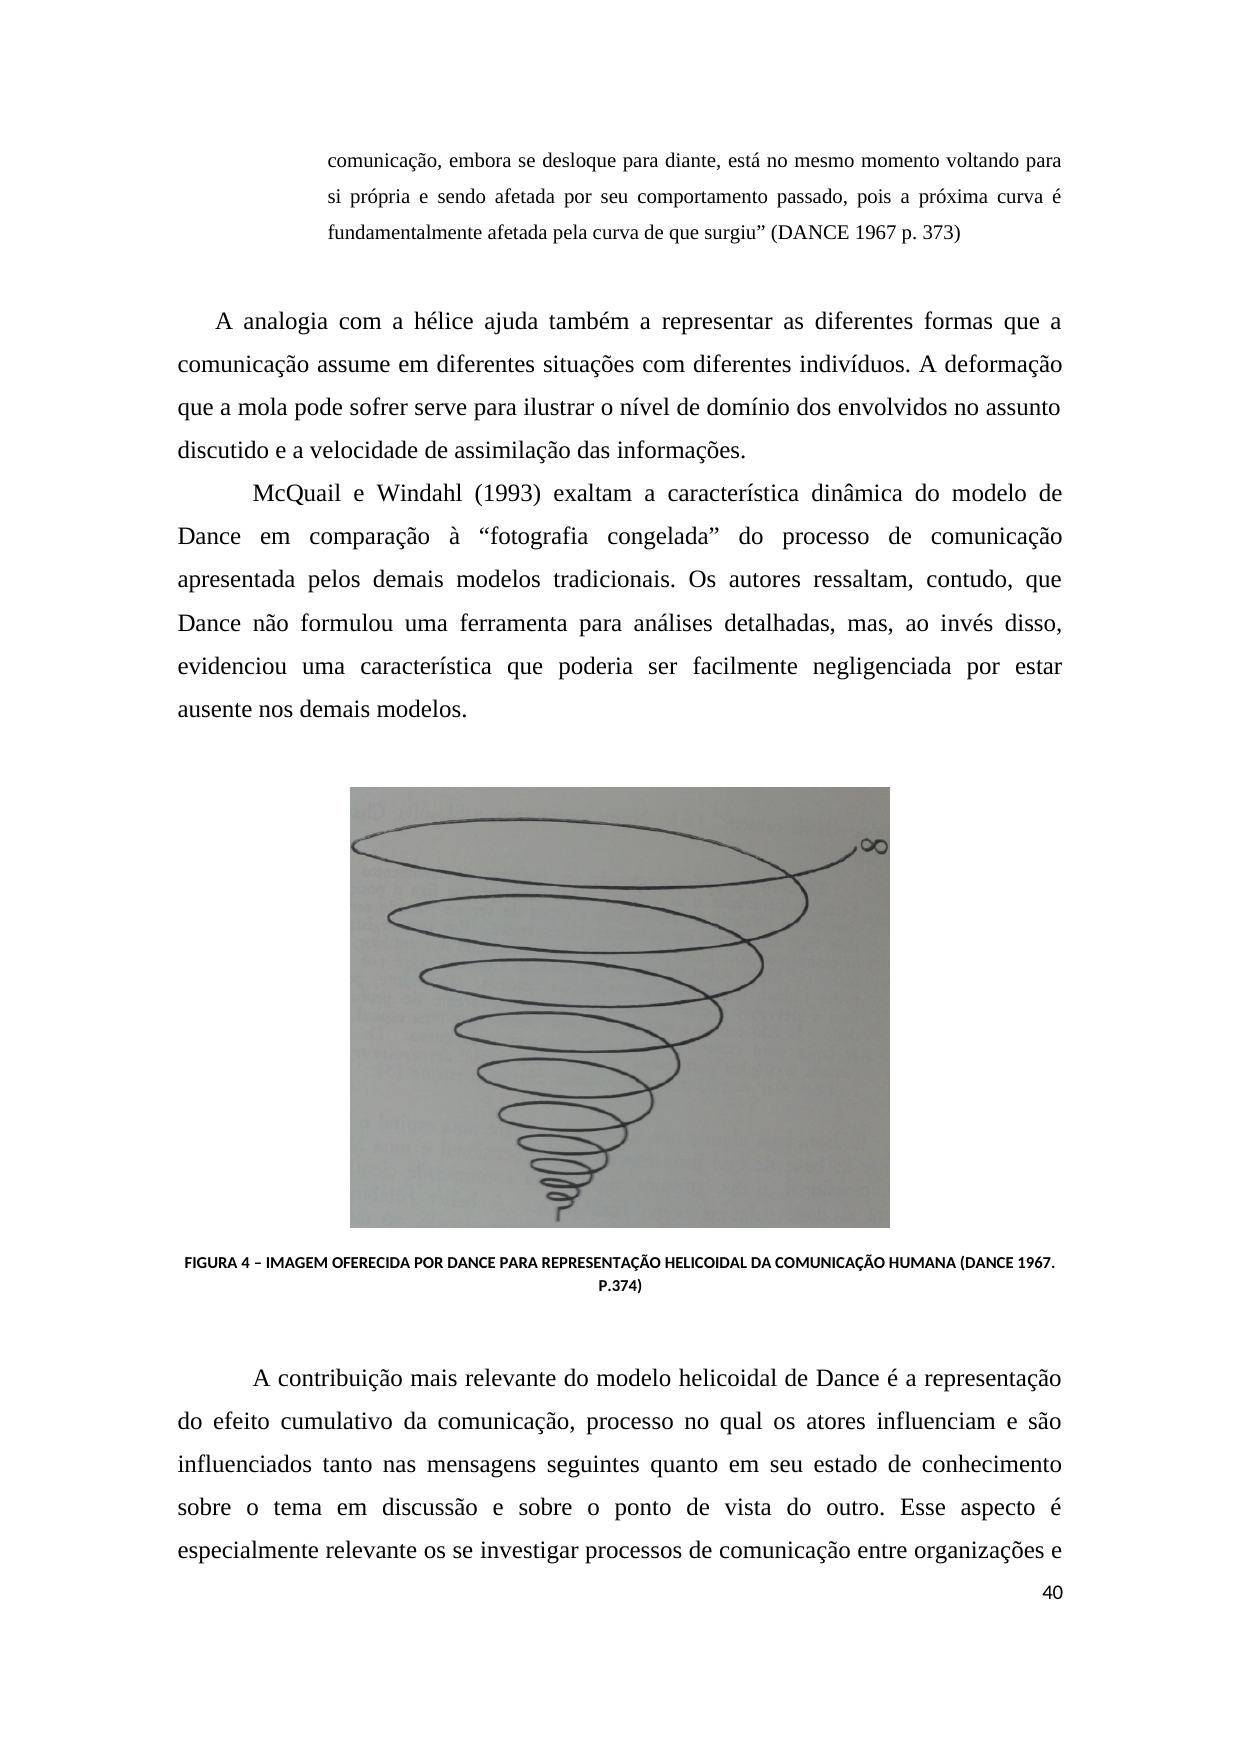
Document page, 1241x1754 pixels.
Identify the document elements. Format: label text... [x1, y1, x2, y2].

text A analogia com a hélice ajuda também a representar as diferentes formas que a comunicação assume em diferentes situações com diferentes indivíduos. A deformação que a mola pode sofrer serve para ilustrar o nível de domínio dos envolvidos no assunto discutido e a velocidade de assimilação das informações. [177, 306, 1063, 464]
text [177, 1363, 1063, 1564]
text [327, 148, 1063, 244]
picture [350, 787, 890, 1228]
text McQuail e Windahl (1993) exaltam a característica dinâmica do modelo de Dance em comparação à “fotografia congelada” do processo de comunicação apresentada pelos demais modelos tradicionais. Os autores ressaltam, contudo, que Dance não formulou uma ferramenta para análises detalhadas, mas, ao invés disso, evidenciou uma característica que poderia ser facilmente negligenciada por estar ausente nos demais modelos. [177, 478, 1063, 723]
